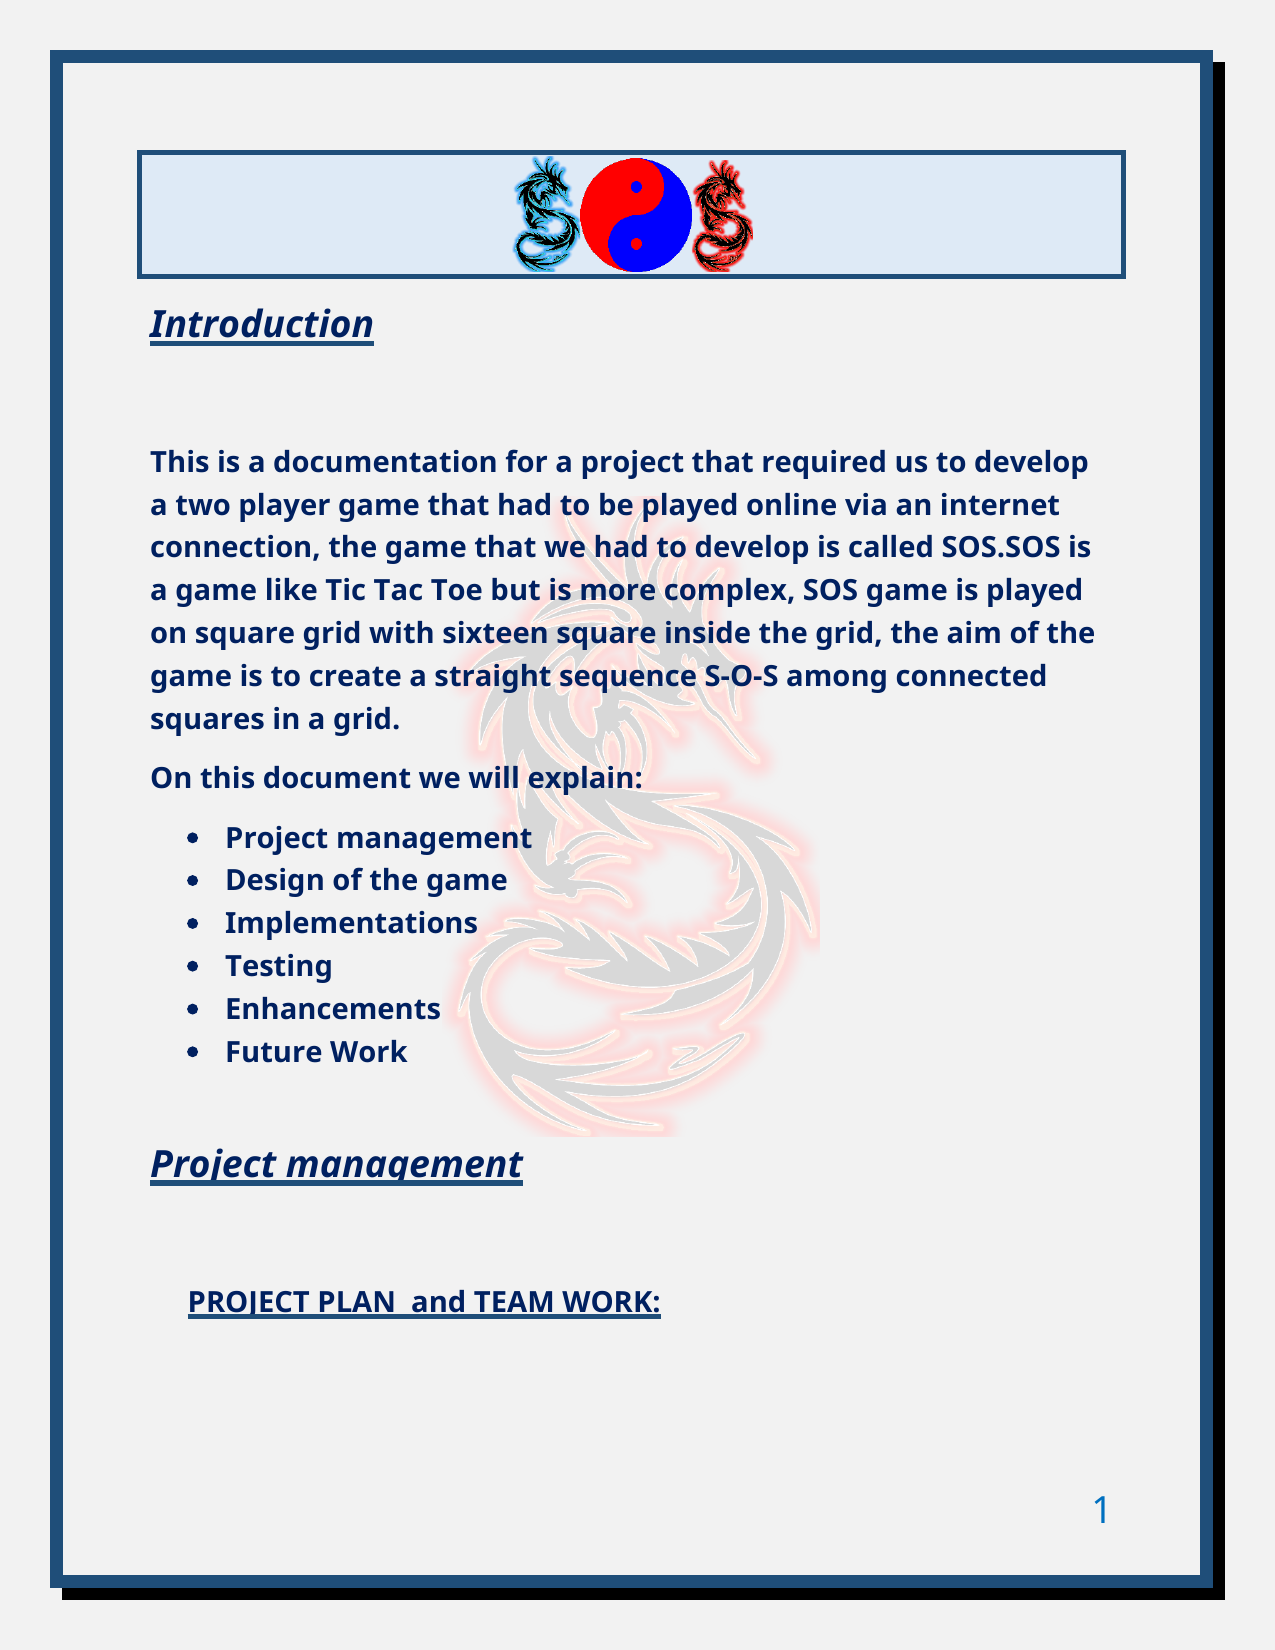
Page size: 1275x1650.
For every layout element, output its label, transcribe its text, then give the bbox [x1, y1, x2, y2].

list Enhancements [187, 988, 1112, 1028]
text On this document we will explain: [150, 757, 1112, 797]
list Future Work [187, 1031, 1112, 1071]
list Testing [187, 945, 1112, 985]
picture [512, 156, 753, 272]
list Design of the game [187, 860, 1112, 899]
list Project management [187, 817, 1112, 857]
text Project management [150, 1137, 1112, 1188]
list Implementations [187, 902, 1112, 942]
text PROJECT PLAN and TEAM WORK: [187, 1281, 1112, 1321]
text Introduction [150, 297, 1112, 348]
text This is a documentation for a project that required us to develop a two player game that had to be played online via an internet connection, the game that we had to develop is called SOS.SOS is a game like Tic Tac Toe but is more complex, SOS game is played on square grid with sixteen square inside the grid, the aim of the game is to create a straight sequence S-O-S among connected squares in a grid. [150, 441, 1112, 738]
